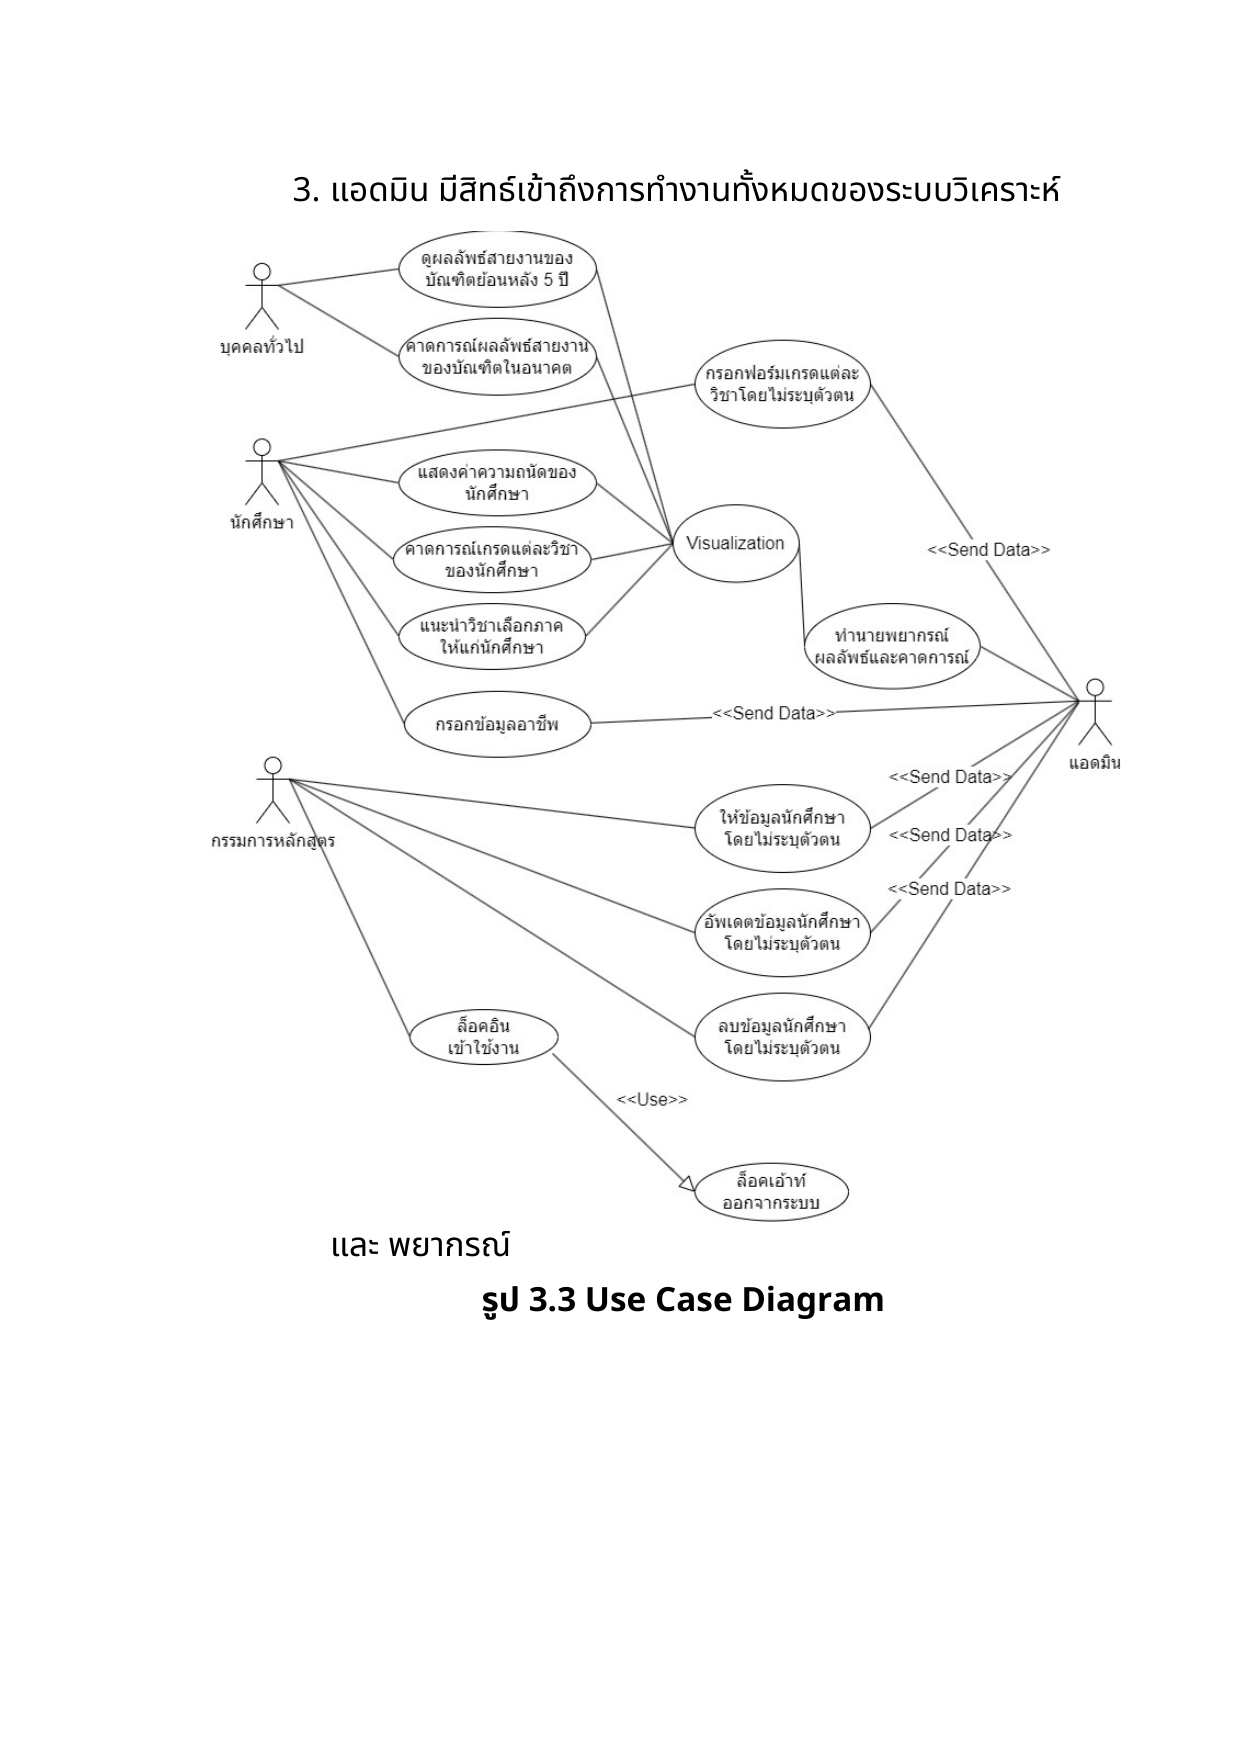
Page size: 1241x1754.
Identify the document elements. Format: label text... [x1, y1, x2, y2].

list แอดมิน มีสิทธ์เข้าถึงการทำงานทั้งหมดของระบบวิเคราะห์ และ พยากรณ์ [292, 166, 1090, 231]
list แอดมิน มีสิทธ์เข้าถึงการทำงานทั้งหมดของระบบวิเคราะห์ และ พยากรณ์ [292, 1222, 1090, 1272]
list รูป 3.3 Use Case Diagram [277, 1276, 1090, 1326]
picture [210, 231, 1121, 1222]
